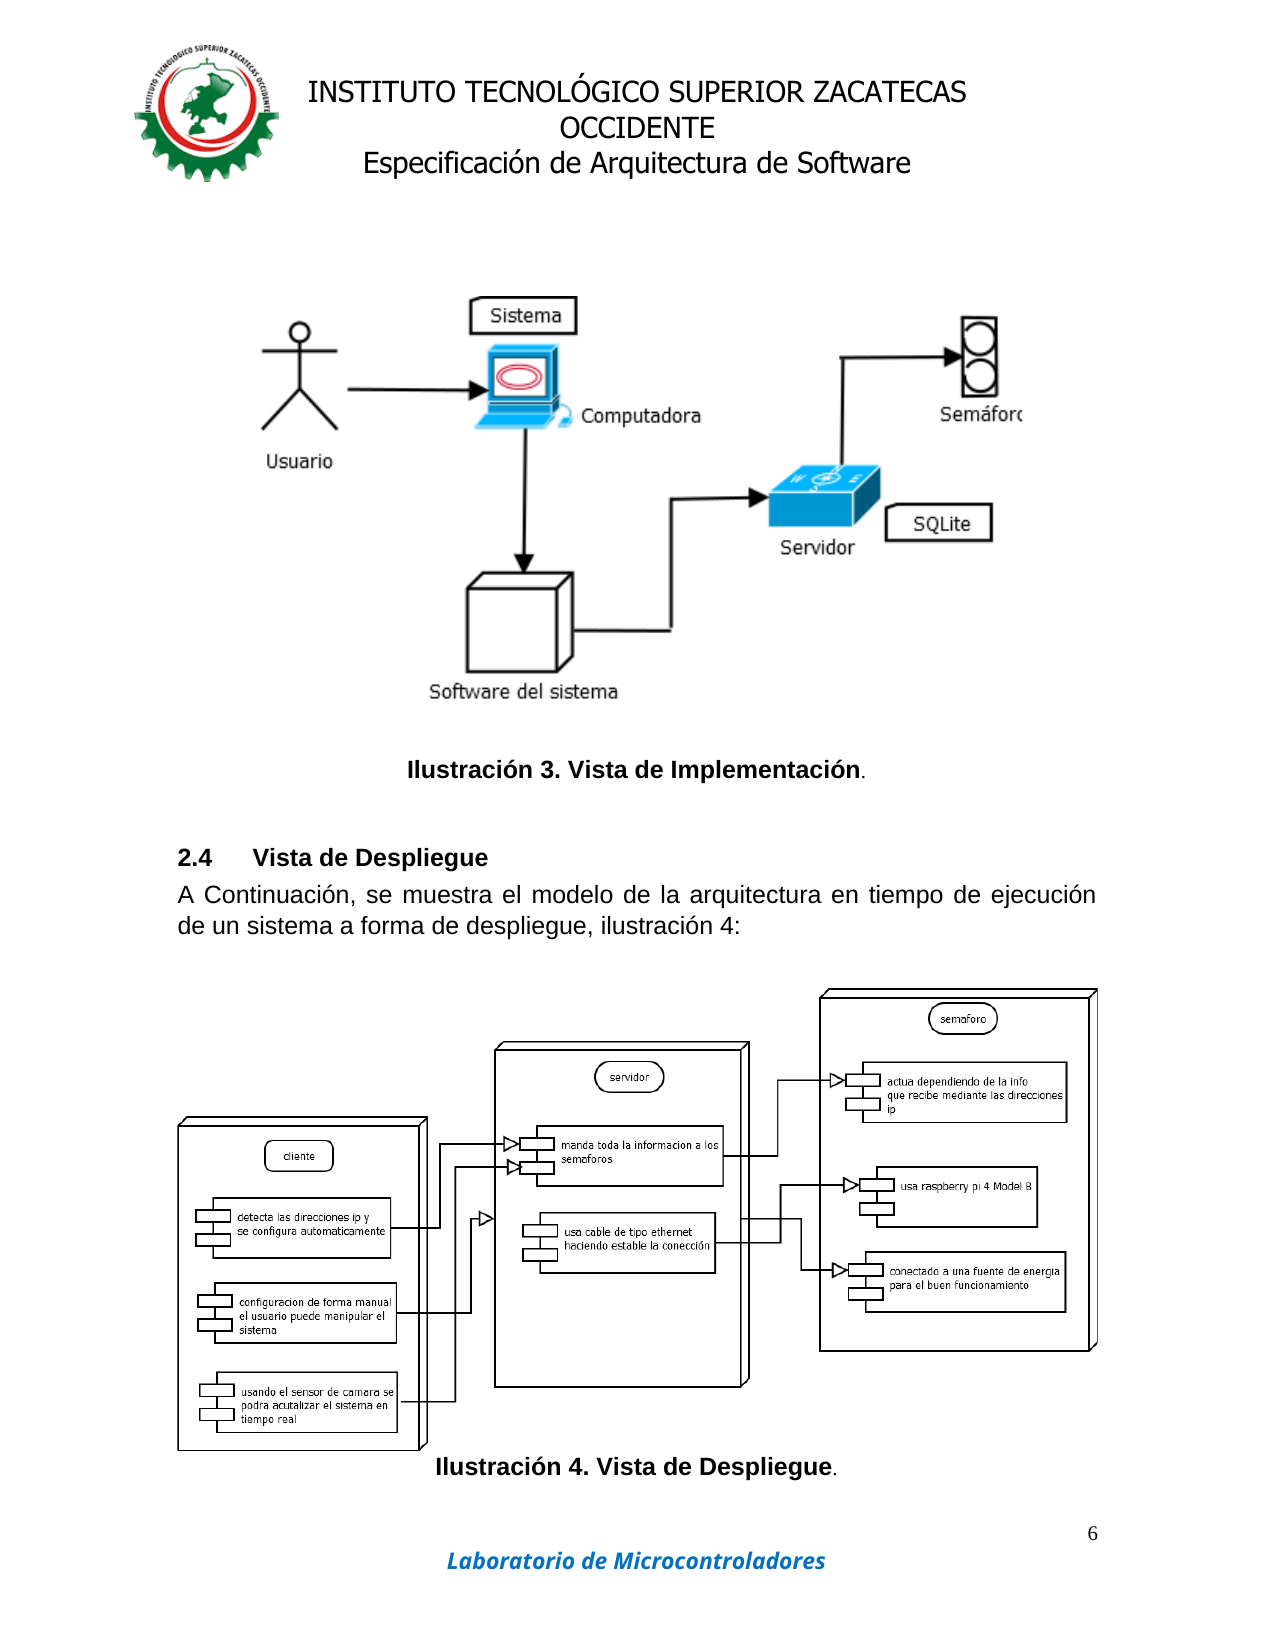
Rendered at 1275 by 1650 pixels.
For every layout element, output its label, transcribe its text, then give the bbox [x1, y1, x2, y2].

picture [177, 988, 1098, 1451]
text Ilustración 3. Vista de Implementación. [177, 755, 1098, 784]
text Ilustración 4. Vista de Despliegue. [177, 1452, 1098, 1481]
picture [134, 45, 279, 182]
picture [252, 296, 1023, 702]
subtitle Vista de Despliegue [177, 843, 1098, 872]
text A Continuación, se muestra el modelo de la arquitectura en tiempo de ejecución de un sistema a forma de despliegue, ilustración 4: [177, 880, 1098, 940]
